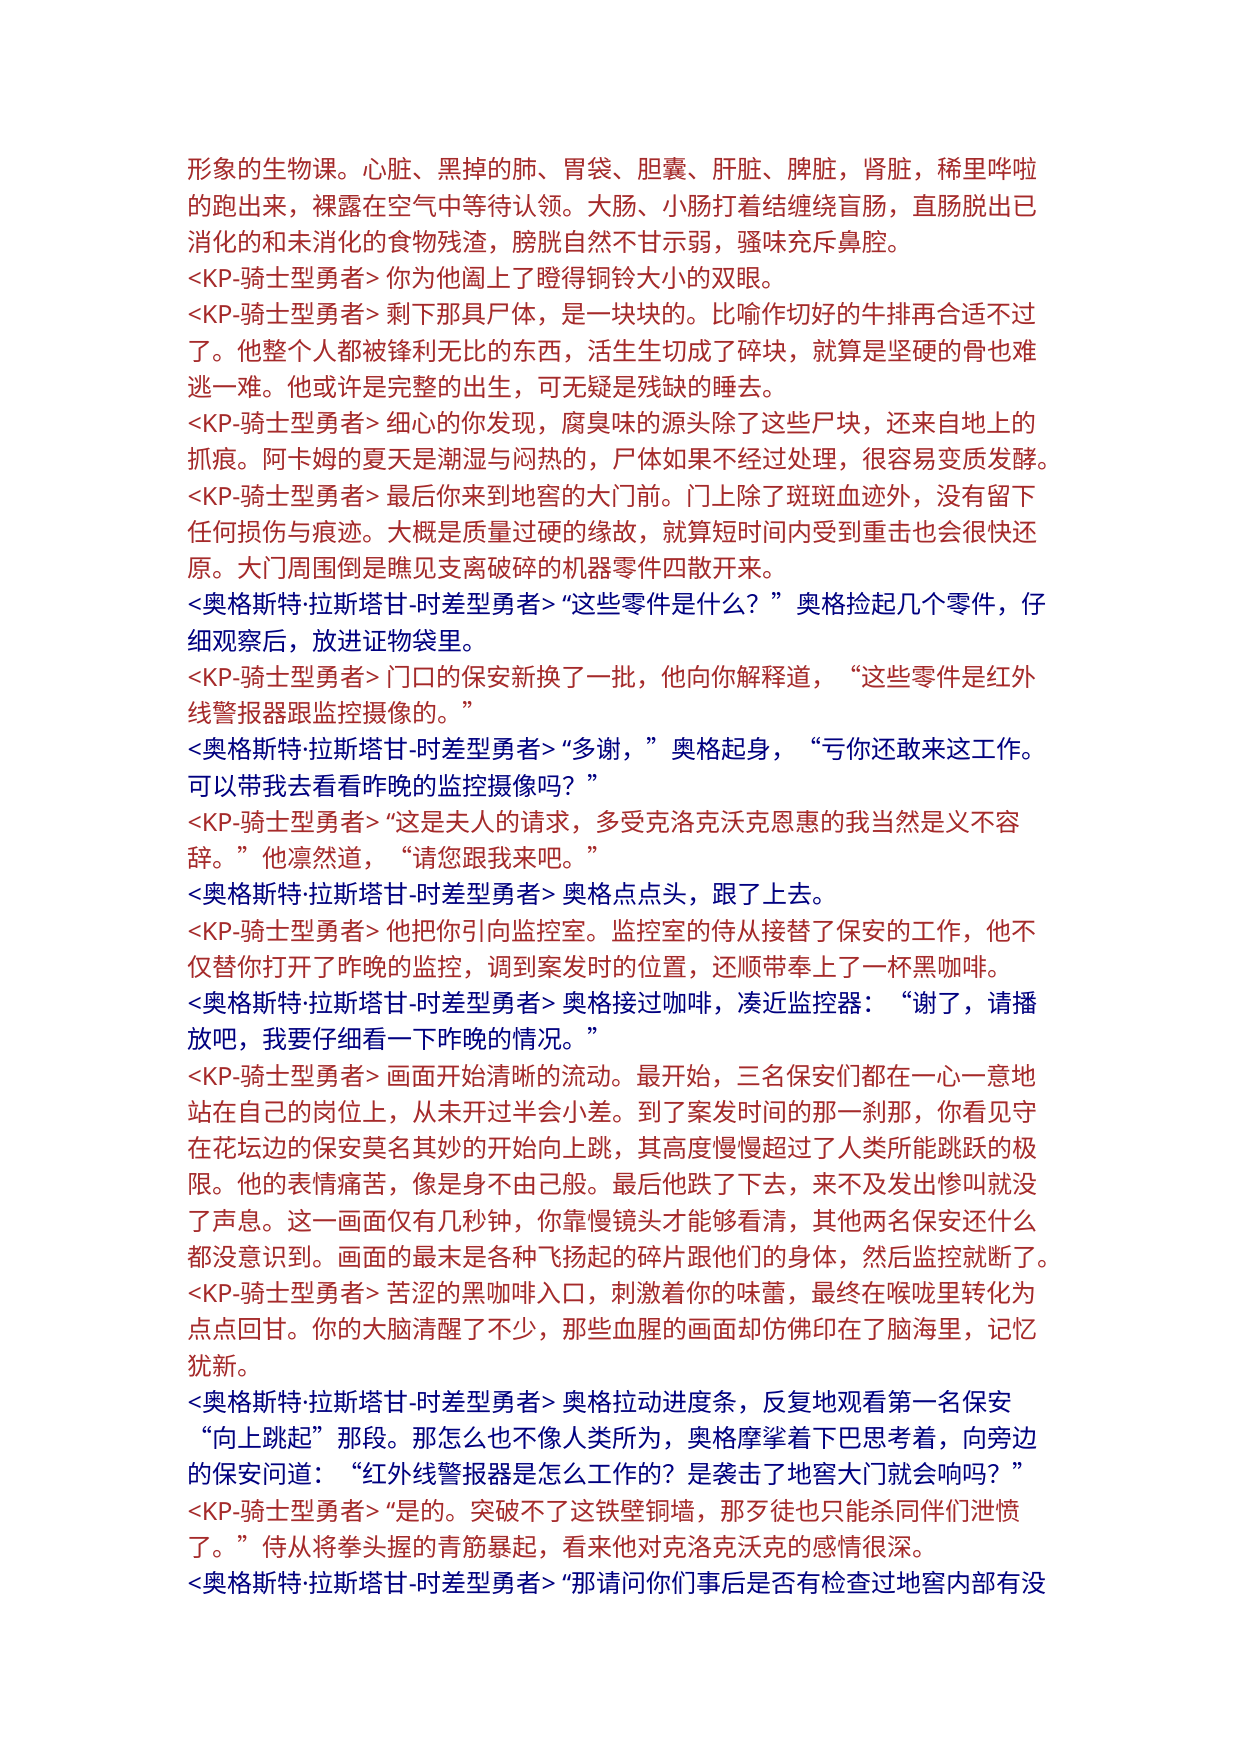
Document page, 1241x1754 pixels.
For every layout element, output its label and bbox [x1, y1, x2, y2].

text [187, 150, 1053, 1600]
